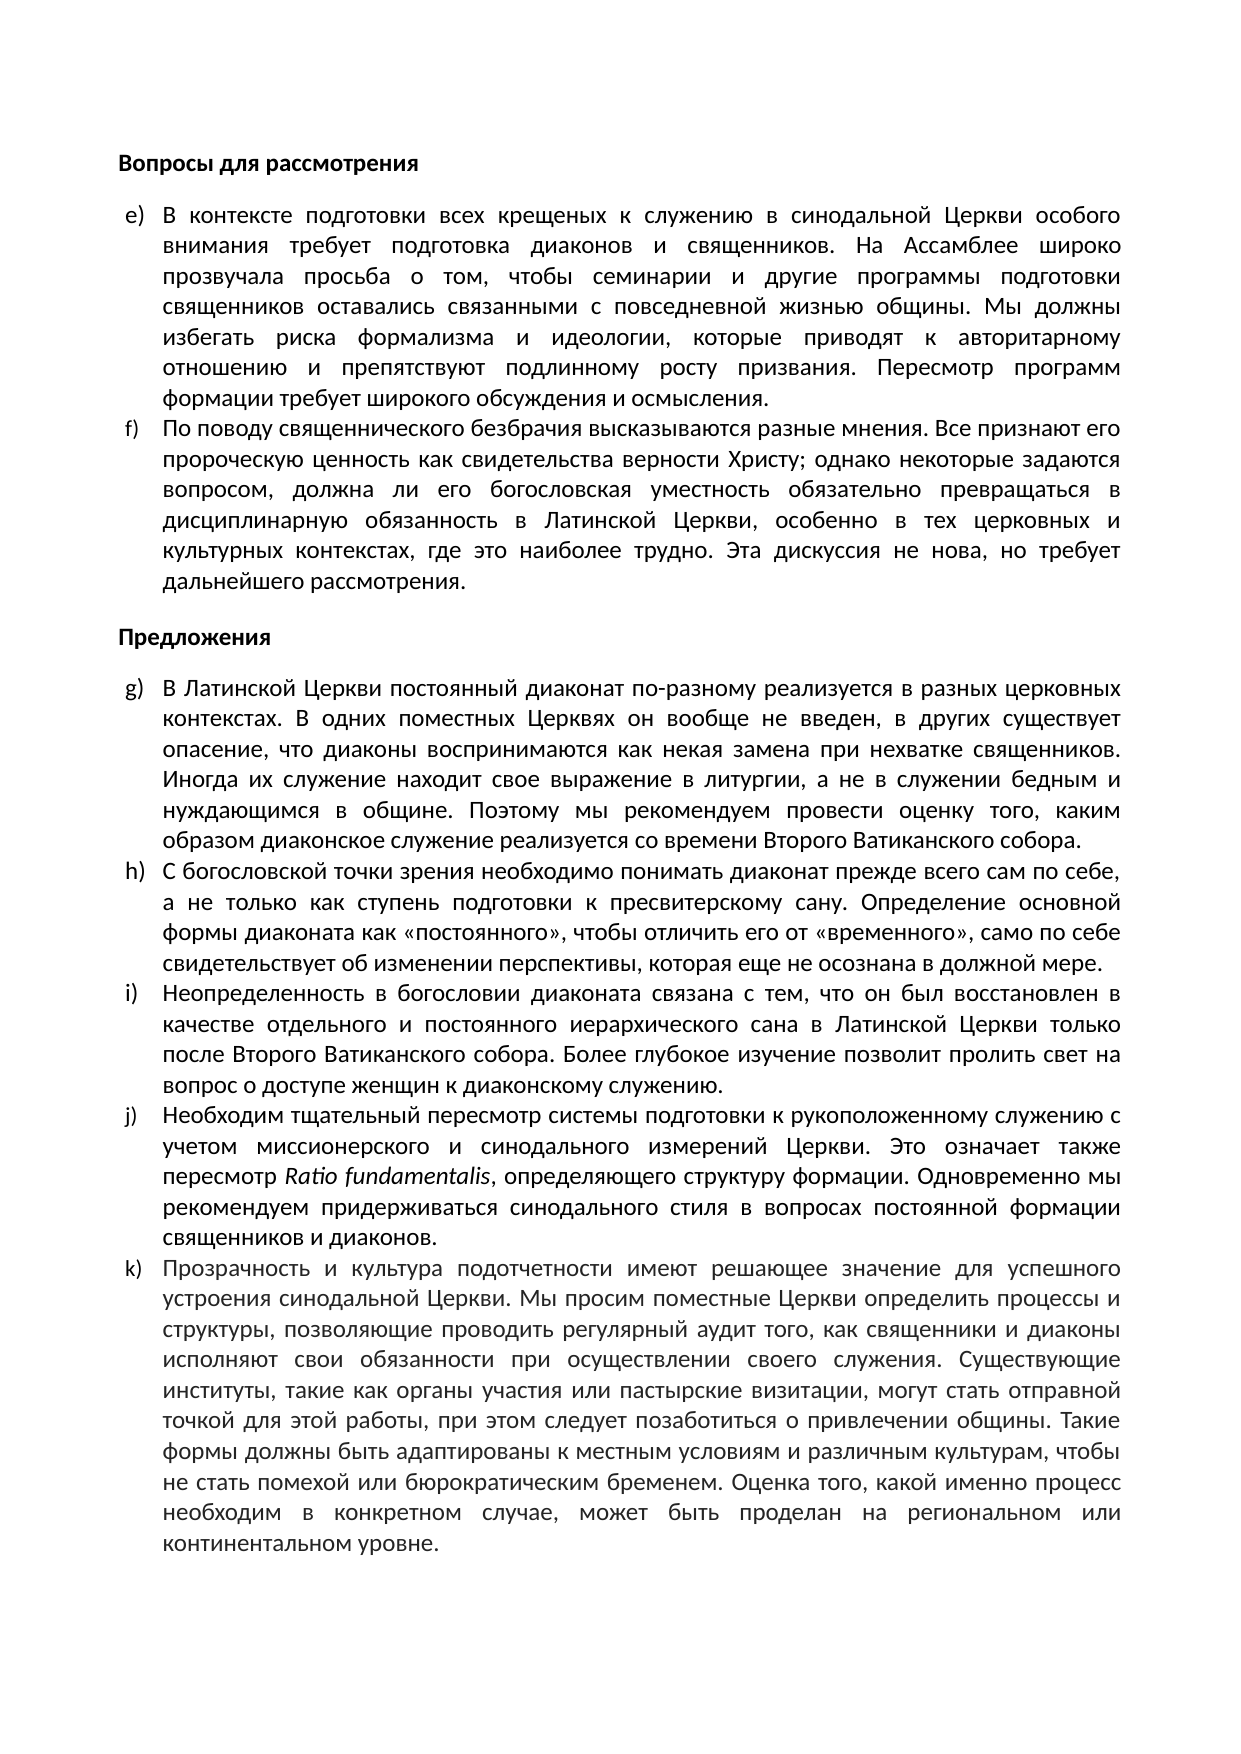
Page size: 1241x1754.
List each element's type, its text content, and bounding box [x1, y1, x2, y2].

subtitle Предложения [118, 621, 1122, 651]
list Неопределенность в богословии диаконата связана с тем, что он был восстановлен в качестве отдельного и постоянного иерархического сана в Латинской Церкви только после Второго Ватиканского собора. Более глубокое изучение позволит пролить свет на вопрос о доступе женщин к диаконскому служению. [125, 977, 1122, 1099]
list Необходим тщательный пересмотр системы подготовки к рукоположенному служению с учетом миссионерского и синодального измерений Церкви. Это означает также пересмотр Ratio fundamentalis, определяющего структуру формации. Одновременно мы рекомендуем придерживаться синодального стиля в вопросах постоянной формации священников и диаконов. [125, 1099, 1122, 1252]
list Прозрачность и культура подотчетности имеют решающее значение для успешного устроения синодальной Церкви. Мы просим поместные Церкви определить процессы и структуры, позволяющие проводить регулярный аудит того, как священники и диаконы исполняют свои обязанности при осуществлении своего служения. Существующие институты, такие как органы участия или пастырские визитации, могут стать отправной точкой для этой работы, при этом следует позаботиться о привлечении общины. Такие формы должны быть адаптированы к местным условиям и различным культурам, чтобы не стать помехой или бюрократическим бременем. Оценка того, какой именно процесс необходим в конкретном случае, может быть проделан на региональном или континентальном уровне. [125, 1252, 1122, 1557]
subtitle Вопросы для рассмотрения [118, 148, 1122, 178]
list С богословской точки зрения необходимо понимать диаконат прежде всего сам по себе, а не только как ступень подготовки к пресвитерскому сану. Определение основной формы диаконата как «постоянного», чтобы отличить его от «временного», само по себе свидетельствует об изменении перспективы, которая еще не осознана в должной мере. [125, 855, 1122, 977]
list В Латинской Церкви постоянный диаконат по-разному реализуется в разных церковных контекстах. В одних поместных Церквях он вообще не введен, в других существует опасение, что диаконы воспринимаются как некая замена при нехватке священников. Иногда их служение находит свое выражение в литургии, а не в служении бедным и нуждающимся в общине. Поэтому мы рекомендуем провести оценку того, каким образом диаконское служение реализуется со времени Второго Ватиканского собора. [125, 672, 1122, 855]
list В контексте подготовки всех крещеных к служению в синодальной Церкви особого внимания требует подготовка диаконов и священников. На Ассамблее широко прозвучала просьба о том, чтобы семинарии и другие программы подготовки священников оставались связанными с повседневной жизнью общины. Мы должны избегать риска формализма и идеологии, которые приводят к авторитарному отношению и препятствуют подлинному росту призвания. Пересмотр программ формации требует широкого обсуждения и осмысления. [125, 199, 1122, 413]
list По поводу священнического безбрачия высказываются разные мнения. Все признают его пророческую ценность как свидетельства верности Христу; однако некоторые задаются вопросом, должна ли его богословская уместность обязательно превращаться в дисциплинарную обязанность в Латинской Церкви, особенно в тех церковных и культурных контекстах, где это наиболее трудно. Эта дискуссия не нова, но требует дальнейшего рассмотрения. [125, 413, 1122, 596]
